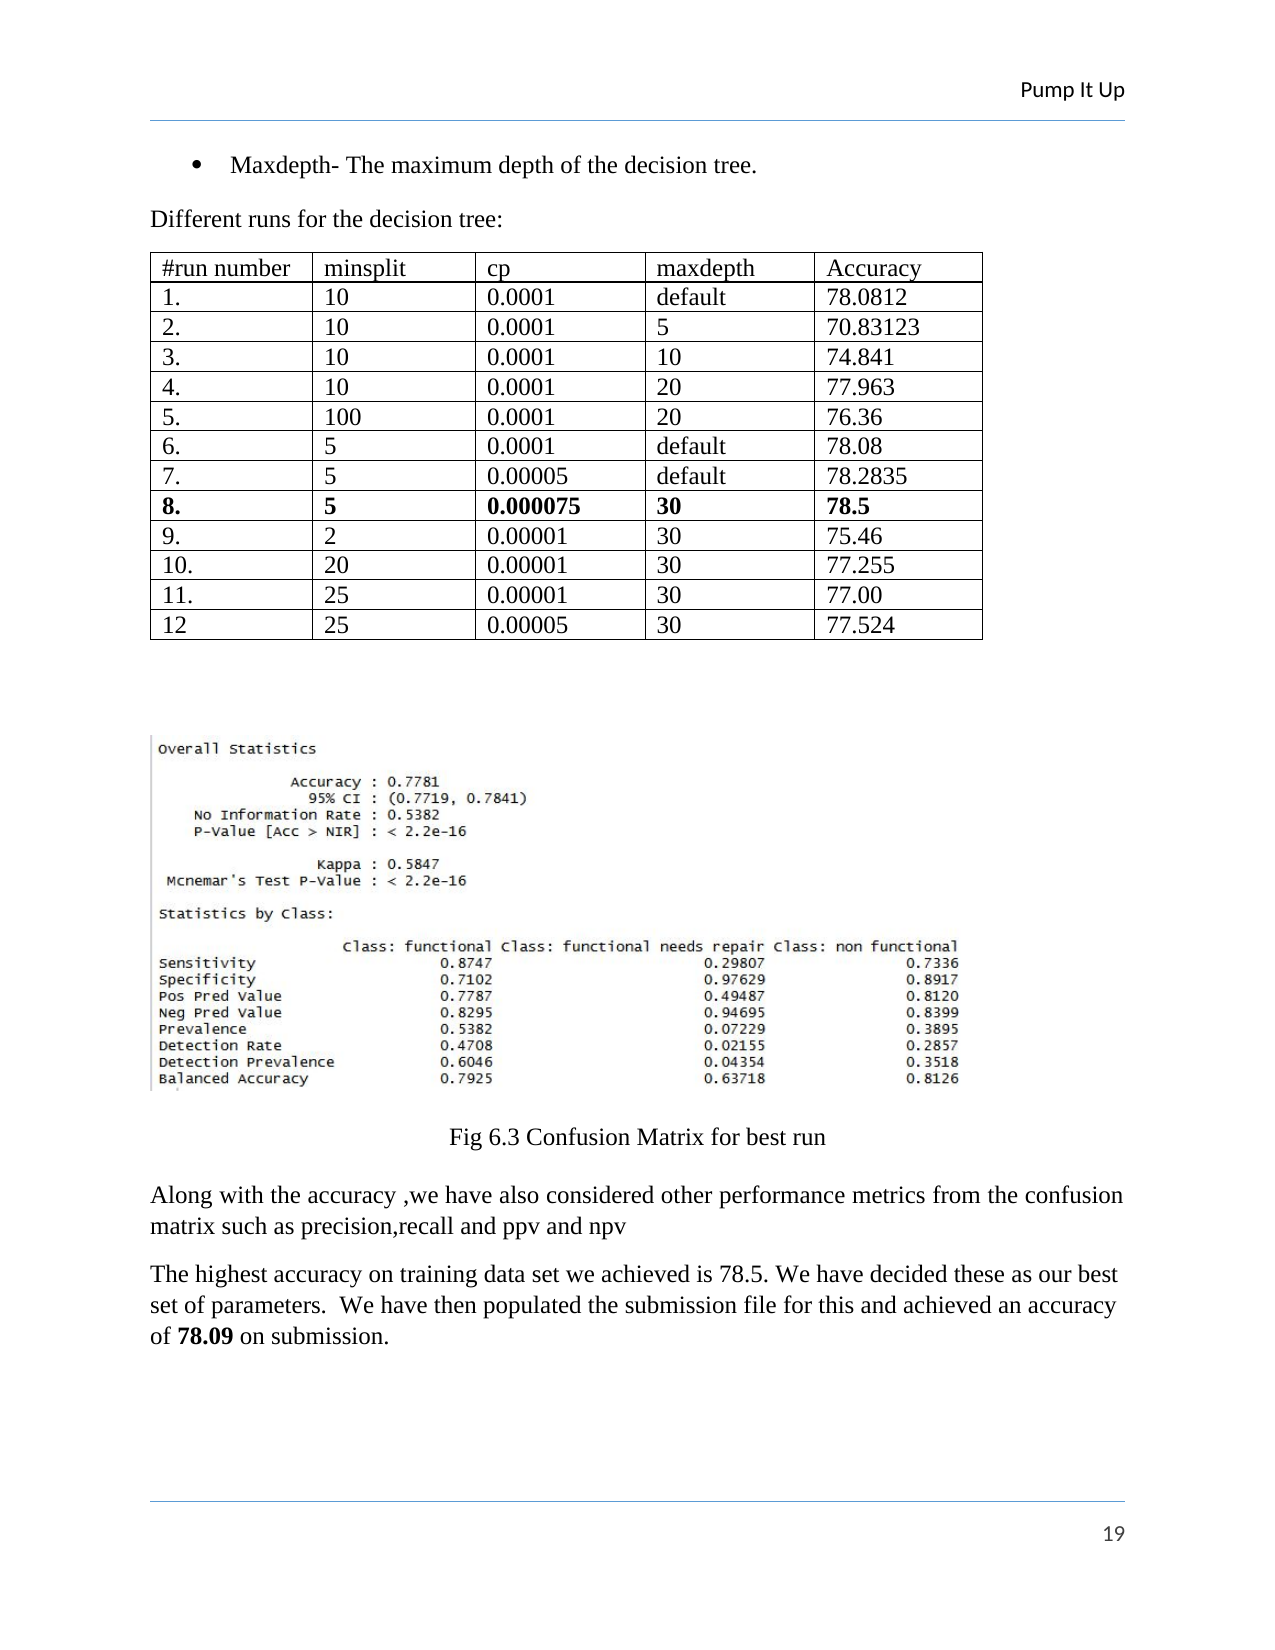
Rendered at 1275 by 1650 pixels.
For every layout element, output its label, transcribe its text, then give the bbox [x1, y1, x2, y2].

table_cell 0.0001 [476, 312, 645, 341]
table_cell 0.0001 [476, 402, 645, 430]
table_cell 77.255 [815, 551, 982, 579]
table_cell 25 [313, 610, 475, 639]
table_cell 0.00001 [476, 551, 645, 579]
table_cell 77.963 [815, 372, 982, 401]
table_cell 8. [151, 491, 312, 520]
table_cell 1. [151, 283, 312, 311]
text The highest accuracy on training data set we achieved is 78.5. We have decided these as our best set of parameters. We have then populated the submission file for this and achieved an accuracy of 78.09 on submission. [150, 1259, 1125, 1350]
table_cell 2 [313, 521, 475, 549]
table_cell 70.83123 [815, 312, 982, 341]
table_cell 100 [313, 402, 475, 430]
table_header maxdepth [646, 253, 814, 281]
table_cell 0.0001 [476, 283, 645, 311]
table_cell 3. [151, 342, 312, 371]
table_cell 77.00 [815, 580, 982, 609]
table_cell 5 [313, 491, 475, 520]
table_cell 9. [151, 521, 312, 549]
table_cell 0.000075 [476, 491, 645, 520]
table_cell 11. [151, 580, 312, 609]
table_cell 0.00001 [476, 521, 645, 549]
table_cell 0.00005 [476, 610, 645, 639]
table_cell 0.00005 [476, 461, 645, 490]
table_cell 10 [313, 283, 475, 311]
text Fig 6.3 Confusion Matrix for best run [150, 1122, 1125, 1151]
table_cell 5 [313, 461, 475, 490]
table_cell 10 [313, 312, 475, 341]
table_cell default [646, 461, 814, 490]
text Different runs for the decision tree: [150, 204, 1125, 233]
table_cell 30 [646, 580, 814, 609]
table_cell 6. [151, 431, 312, 460]
table_cell 10 [313, 372, 475, 401]
table_cell 30 [646, 521, 814, 549]
table_cell 5. [151, 402, 312, 430]
table_header cp [476, 253, 645, 281]
table_cell default [646, 283, 814, 311]
table_cell 2. [151, 312, 312, 341]
table_cell 20 [646, 402, 814, 430]
table_cell 30 [646, 610, 814, 639]
table_cell 76.36 [815, 402, 982, 430]
table_cell 78.2835 [815, 461, 982, 490]
table_cell 75.46 [815, 521, 982, 549]
picture [150, 735, 1125, 1091]
table_cell 4. [151, 372, 312, 401]
table_cell 10 [313, 342, 475, 371]
table_cell 78.5 [815, 491, 982, 520]
table_cell 12 [151, 610, 312, 639]
table_cell 0.0001 [476, 431, 645, 460]
table_cell default [646, 431, 814, 460]
table_cell 0.0001 [476, 372, 645, 401]
list Maxdepth- The maximum depth of the decision tree. [192, 150, 1125, 179]
table_cell 74.841 [815, 342, 982, 371]
table_cell 77.524 [815, 610, 982, 639]
table_cell 0.0001 [476, 342, 645, 371]
table_cell 10 [646, 342, 814, 371]
table_cell 20 [646, 372, 814, 401]
table_cell 78.0812 [815, 283, 982, 311]
table_cell 0.00001 [476, 580, 645, 609]
table_cell 10. [151, 551, 312, 579]
table_cell 7. [151, 461, 312, 490]
table_cell 5 [313, 431, 475, 460]
table_cell 30 [646, 551, 814, 579]
table_cell 20 [313, 551, 475, 579]
table_header minsplit [313, 253, 475, 281]
table_cell 5 [646, 312, 814, 341]
table_cell 30 [646, 491, 814, 520]
text Along with the accuracy ,we have also considered other performance metrics from the confusion matrix such as precision,recall and ppv and npv [150, 1180, 1125, 1240]
table_header Accuracy [815, 253, 982, 281]
table_cell 78.08 [815, 431, 982, 460]
table_cell 25 [313, 580, 475, 609]
table_header #run number [151, 253, 312, 281]
